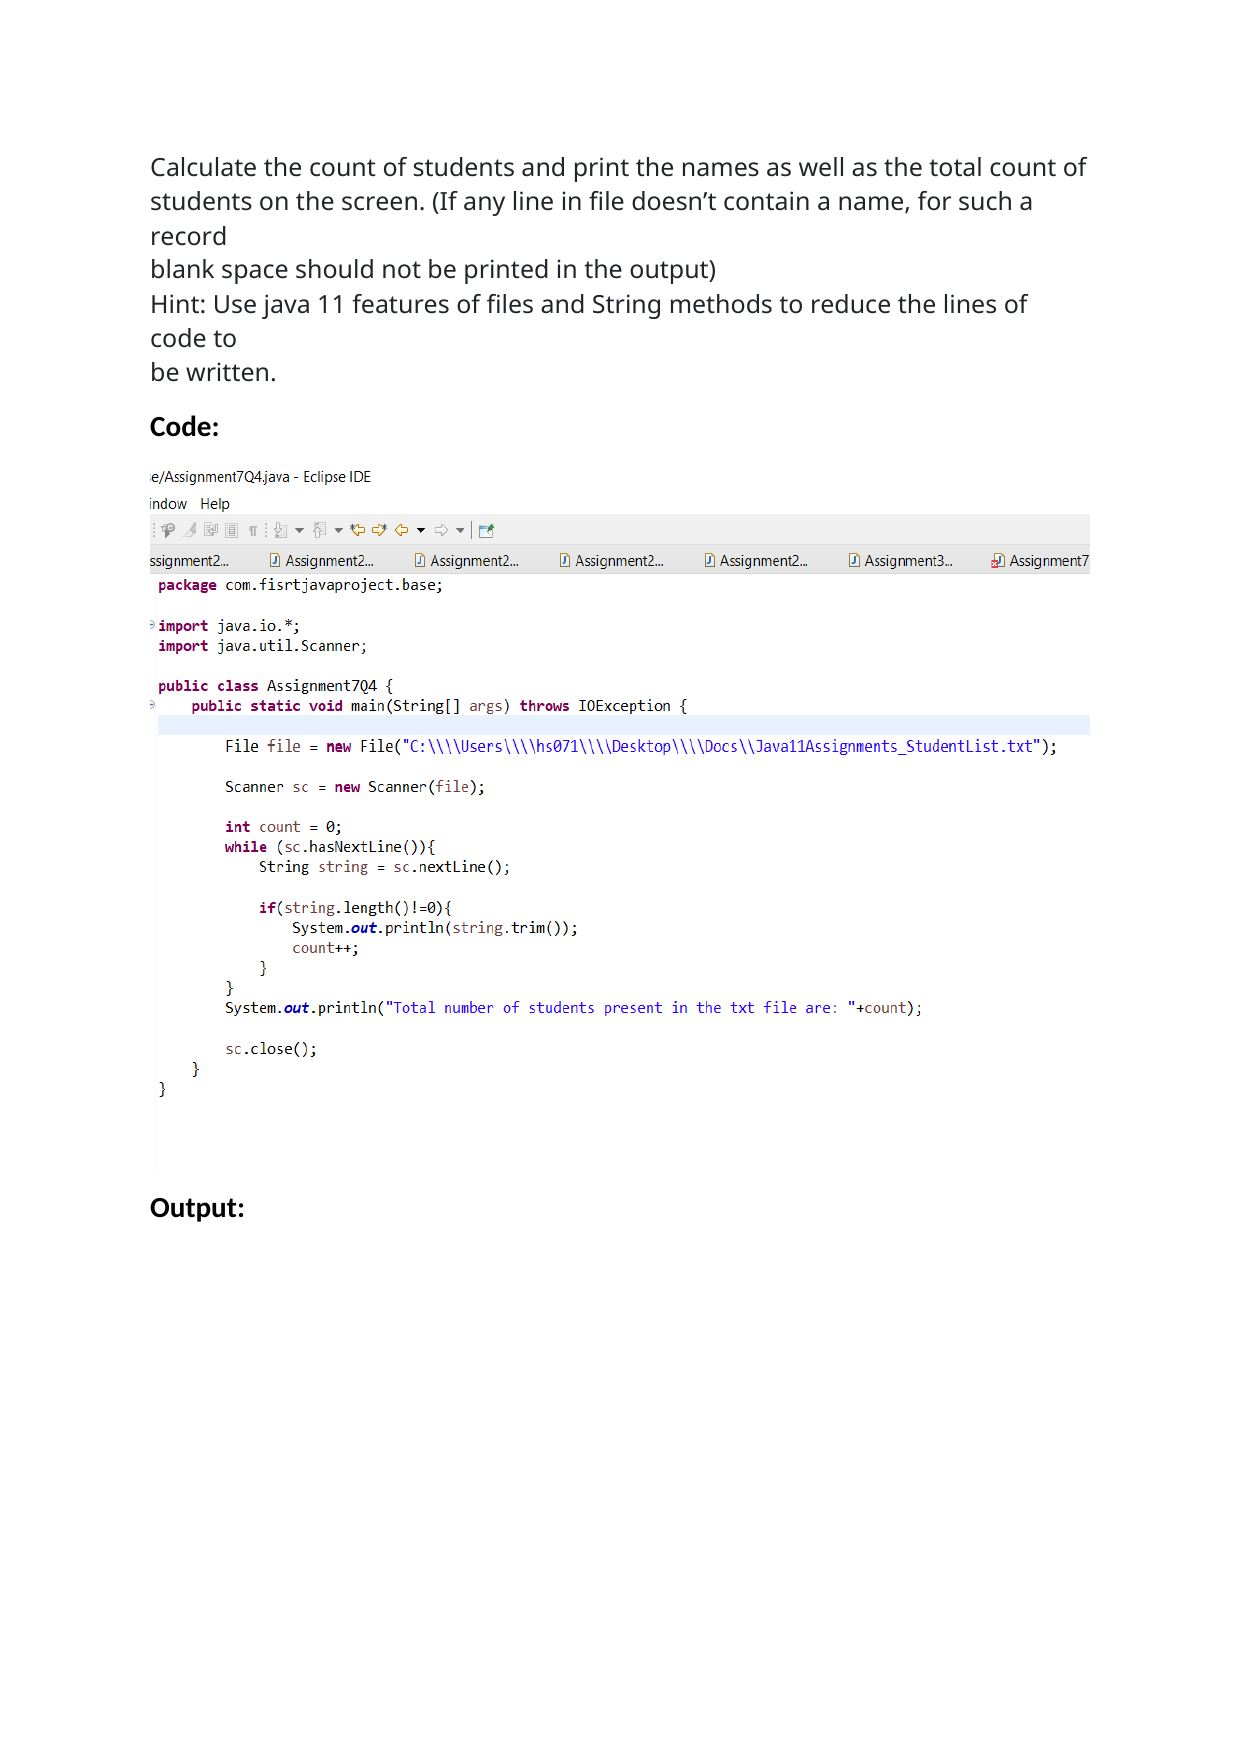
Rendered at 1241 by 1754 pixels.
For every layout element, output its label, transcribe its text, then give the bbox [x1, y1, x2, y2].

text blank space should not be printed in the output) [150, 252, 1090, 286]
text Hint: Use java 11 features of files and String methods to reduce the lines of code to [150, 286, 1090, 354]
text be written. [150, 354, 1090, 388]
picture [150, 462, 1091, 1171]
text Output: [150, 1189, 1090, 1225]
text students on the screen. (If any line in file doesn’t contain a name, for such a record [150, 184, 1090, 252]
text Calculate the count of students and print the names as well as the total count of [150, 150, 1090, 184]
text Code: [150, 408, 1090, 443]
